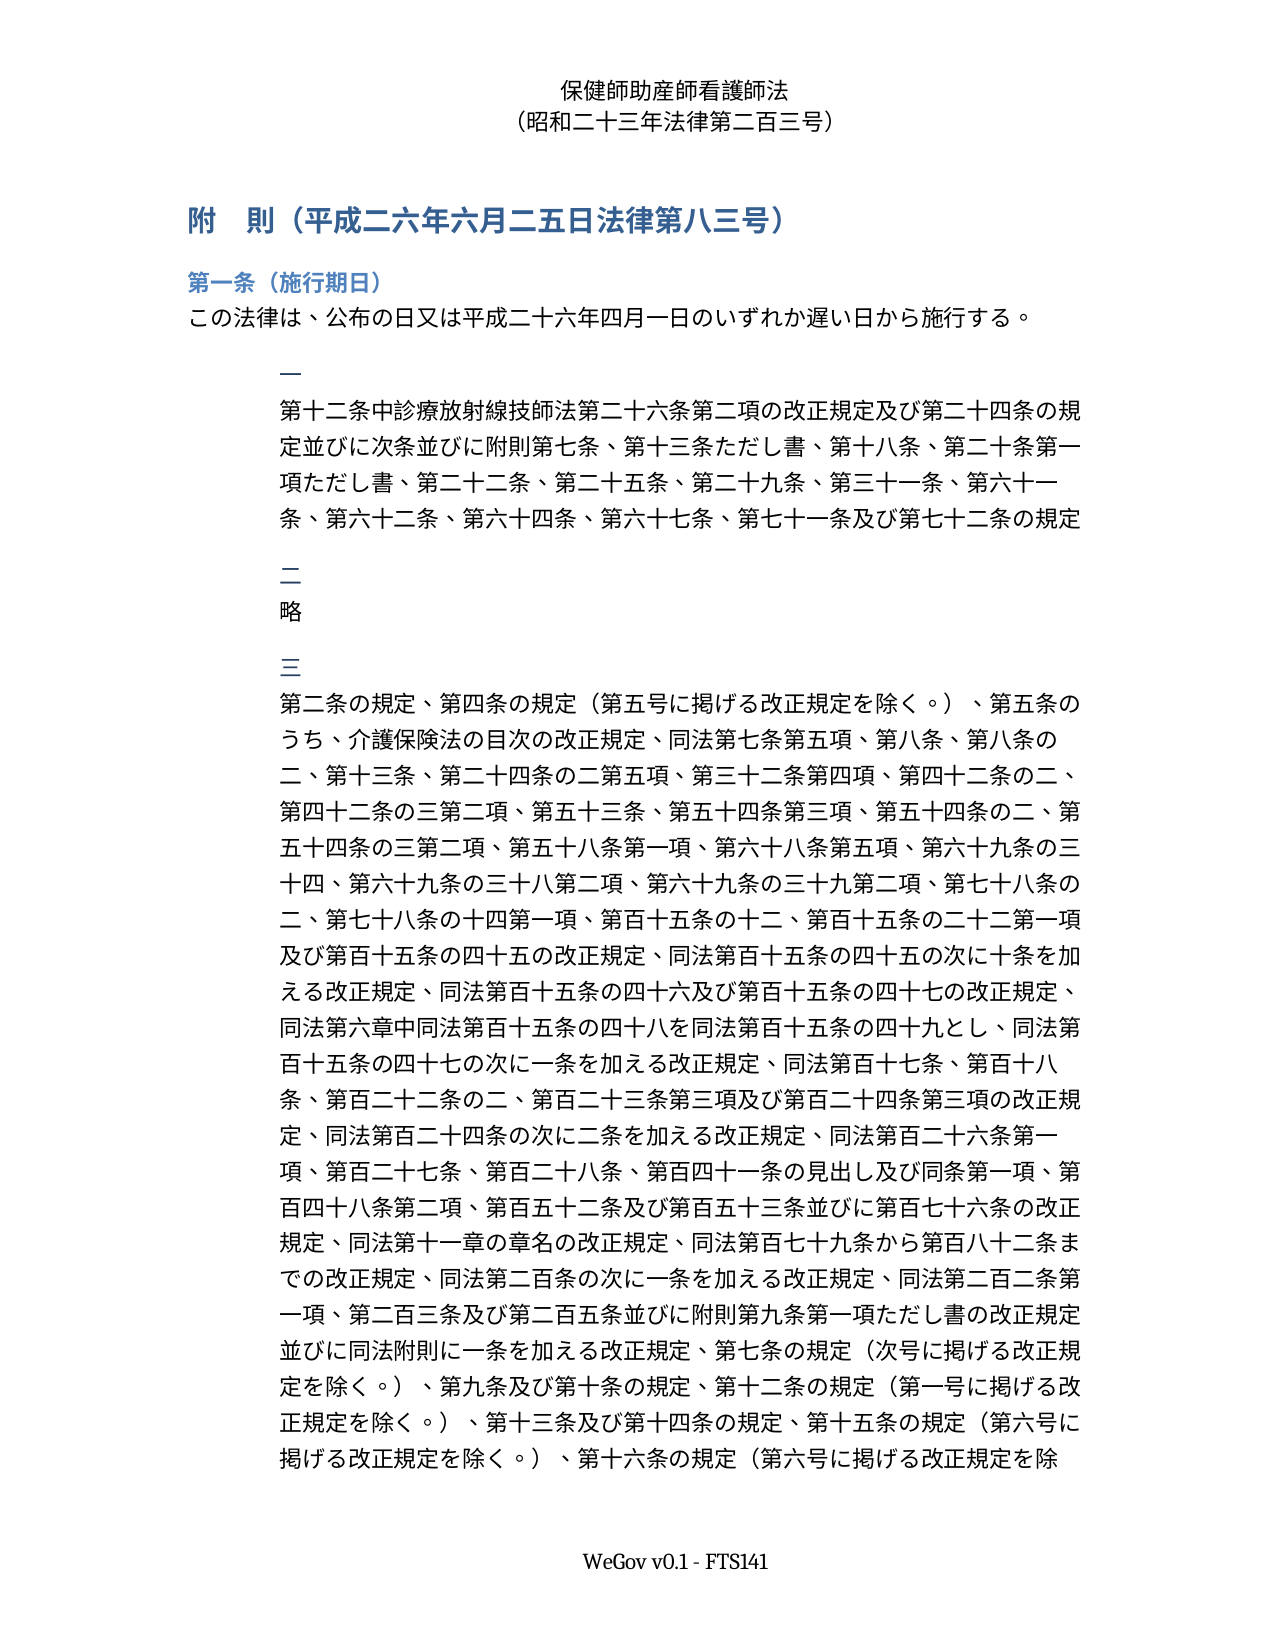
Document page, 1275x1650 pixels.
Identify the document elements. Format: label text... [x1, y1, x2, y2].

text 第十二条中診療放射線技師法第二十六条第二項の改正規定及び第二十四条の規定並びに次条並びに附則第七条、第十三条ただし書、第十八条、第二十条第一項ただし書、第二十二条、第二十五条、第二十九条、第三十一条、第六十一条、第六十二条、第六十四条、第六十七条、第七十一条及び第七十二条の規定 [279, 395, 1087, 534]
subtitle 附 則（平成二六年六月二五日法律第八三号） [187, 200, 1087, 240]
subtitle 二 [279, 560, 1087, 591]
subtitle 三 [279, 652, 1087, 684]
text この法律は、公布の日又は平成二十六年四月一日のいずれか遅い日から施行する。 [187, 302, 1087, 334]
text 略 [279, 596, 1087, 627]
subtitle 第一条（施行期日） [187, 266, 1087, 298]
subtitle 一 [279, 359, 1087, 390]
